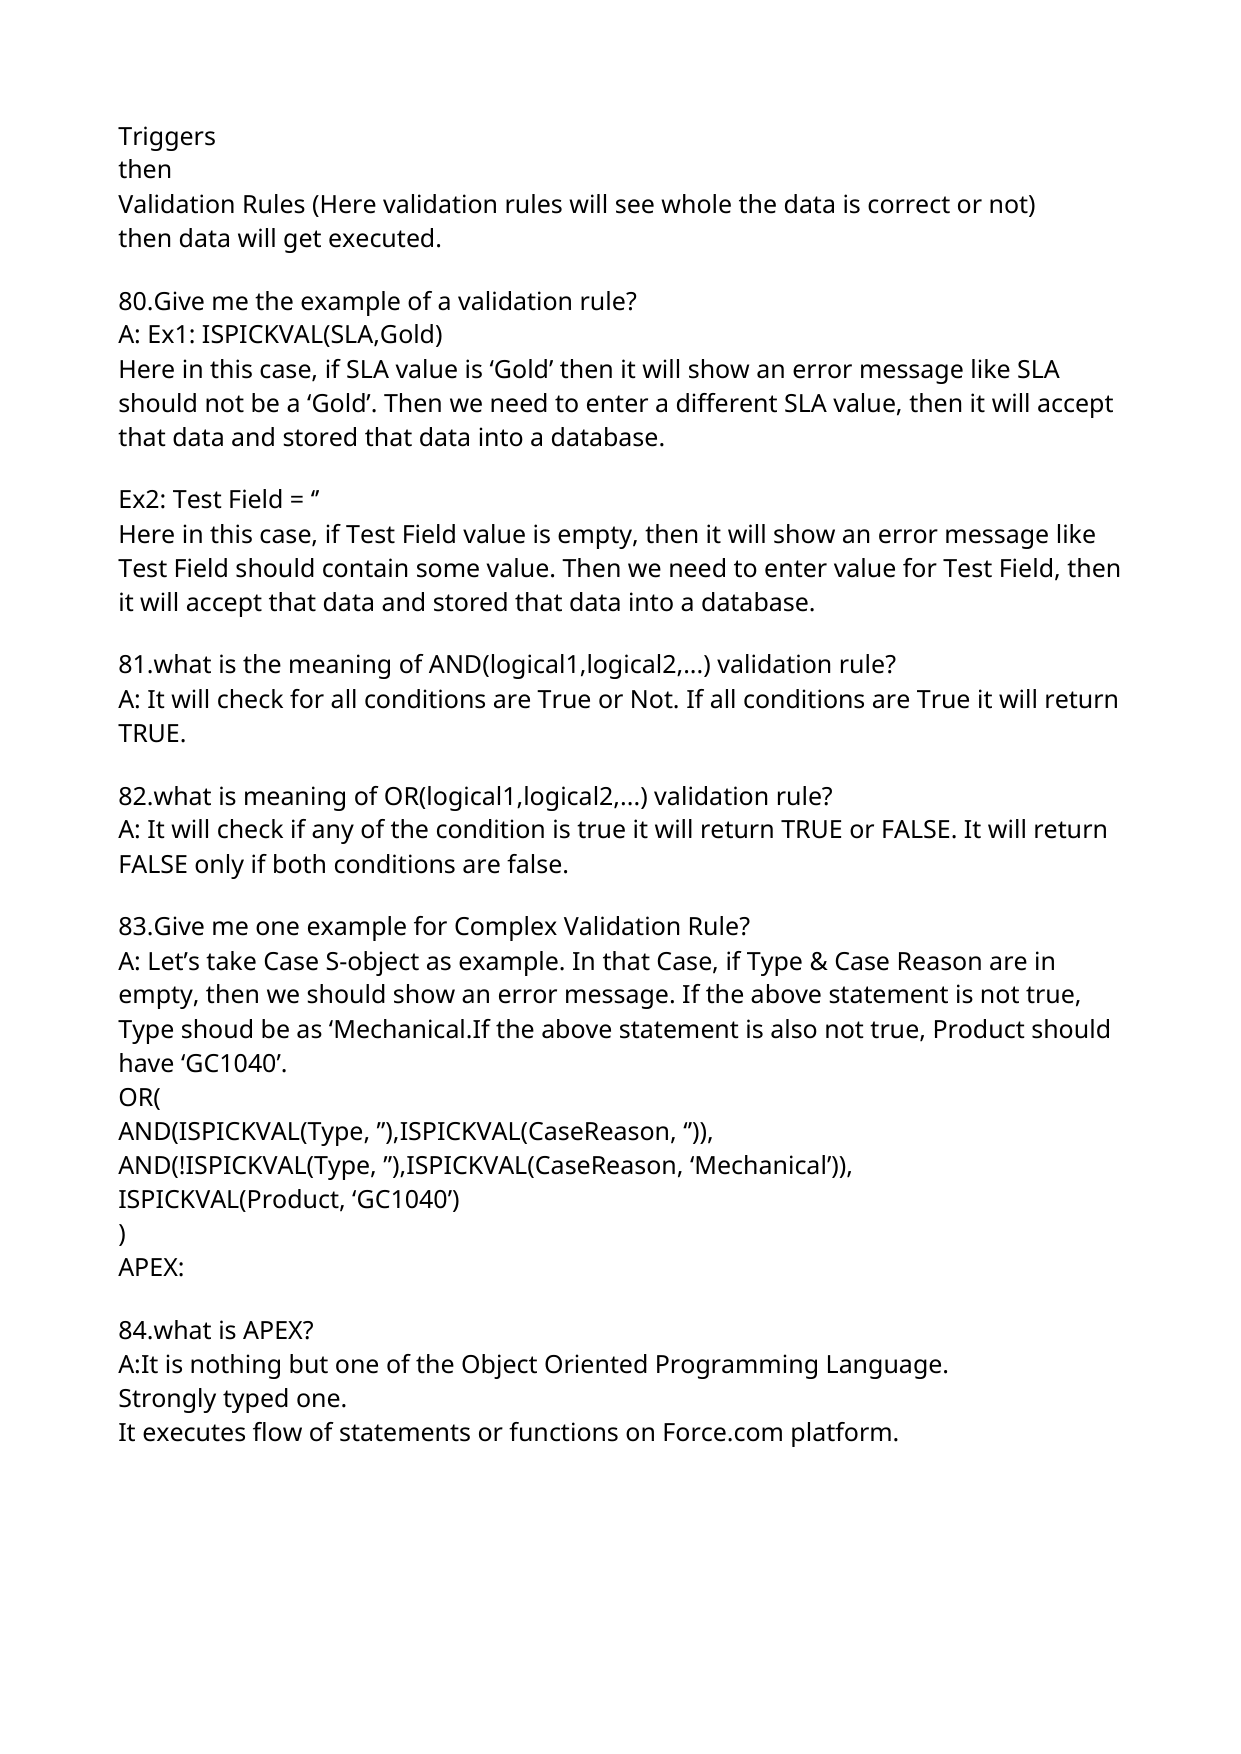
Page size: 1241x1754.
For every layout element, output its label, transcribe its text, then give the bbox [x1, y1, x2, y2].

text 83.Give me one example for Complex Validation Rule? [118, 909, 1122, 943]
text 80.Give me the example of a validation rule? [118, 283, 1122, 317]
text A: Ex1: ISPICKVAL(SLA,Gold) [118, 317, 1122, 351]
text Here in this case, if SLA value is ‘Gold’ then it will show an error message like SLA should not be a ‘Gold’. Then we need to enter a different SLA value, then it will accept that data and stored that data into a database. [118, 351, 1122, 453]
text Strongly typed one. [118, 1381, 1122, 1415]
text 84.what is APEX? [118, 1312, 1122, 1347]
text Ex2: Test Field = ‘’ [118, 482, 1122, 516]
text A: It will check if any of the condition is true it will return TRUE or FALSE. It will return FALSE only if both conditions are false. [118, 812, 1122, 880]
text A: Let’s take Case S-object as example. In that Case, if Type & Case Reason are in empty, then we should show an error message. If the above statement is not true, Type shoud be as ‘Mechanical.If the above statement is also not true, Product should have ‘GC1040’. [118, 943, 1122, 1079]
text OR( [118, 1079, 1122, 1113]
text then [118, 152, 1122, 186]
text 82.what is meaning of OR(logical1,logical2,...) validation rule? [118, 778, 1122, 812]
text It executes flow of statements or functions on Force.com platform. [118, 1415, 1122, 1449]
text ) [118, 1216, 1122, 1250]
text AND(!ISPICKVAL(Type, ’’),ISPICKVAL(CaseReason, ‘Mechanical’)), [118, 1147, 1122, 1182]
text A: It will check for all conditions are True or Not. If all conditions are True it will return TRUE. [118, 681, 1122, 749]
text AND(ISPICKVAL(Type, ’’),ISPICKVAL(CaseReason, ‘’)), [118, 1113, 1122, 1147]
text Validation Rules (Here validation rules will see whole the data is correct or not) [118, 186, 1122, 220]
text 81.what is the meaning of AND(logical1,logical2,...) validation rule? [118, 647, 1122, 681]
text APEX: [118, 1250, 1122, 1284]
text A:It is nothing but one of the Object Oriented Programming Language. [118, 1347, 1122, 1381]
text then data will get executed. [118, 220, 1122, 254]
text ISPICKVAL(Product, ‘GC1040’) [118, 1182, 1122, 1216]
text Here in this case, if Test Field value is empty, then it will show an error message like Test Field should contain some value. Then we need to enter value for Test Field, then it will accept that data and stored that data into a database. [118, 516, 1122, 618]
text Triggers [118, 118, 1122, 152]
